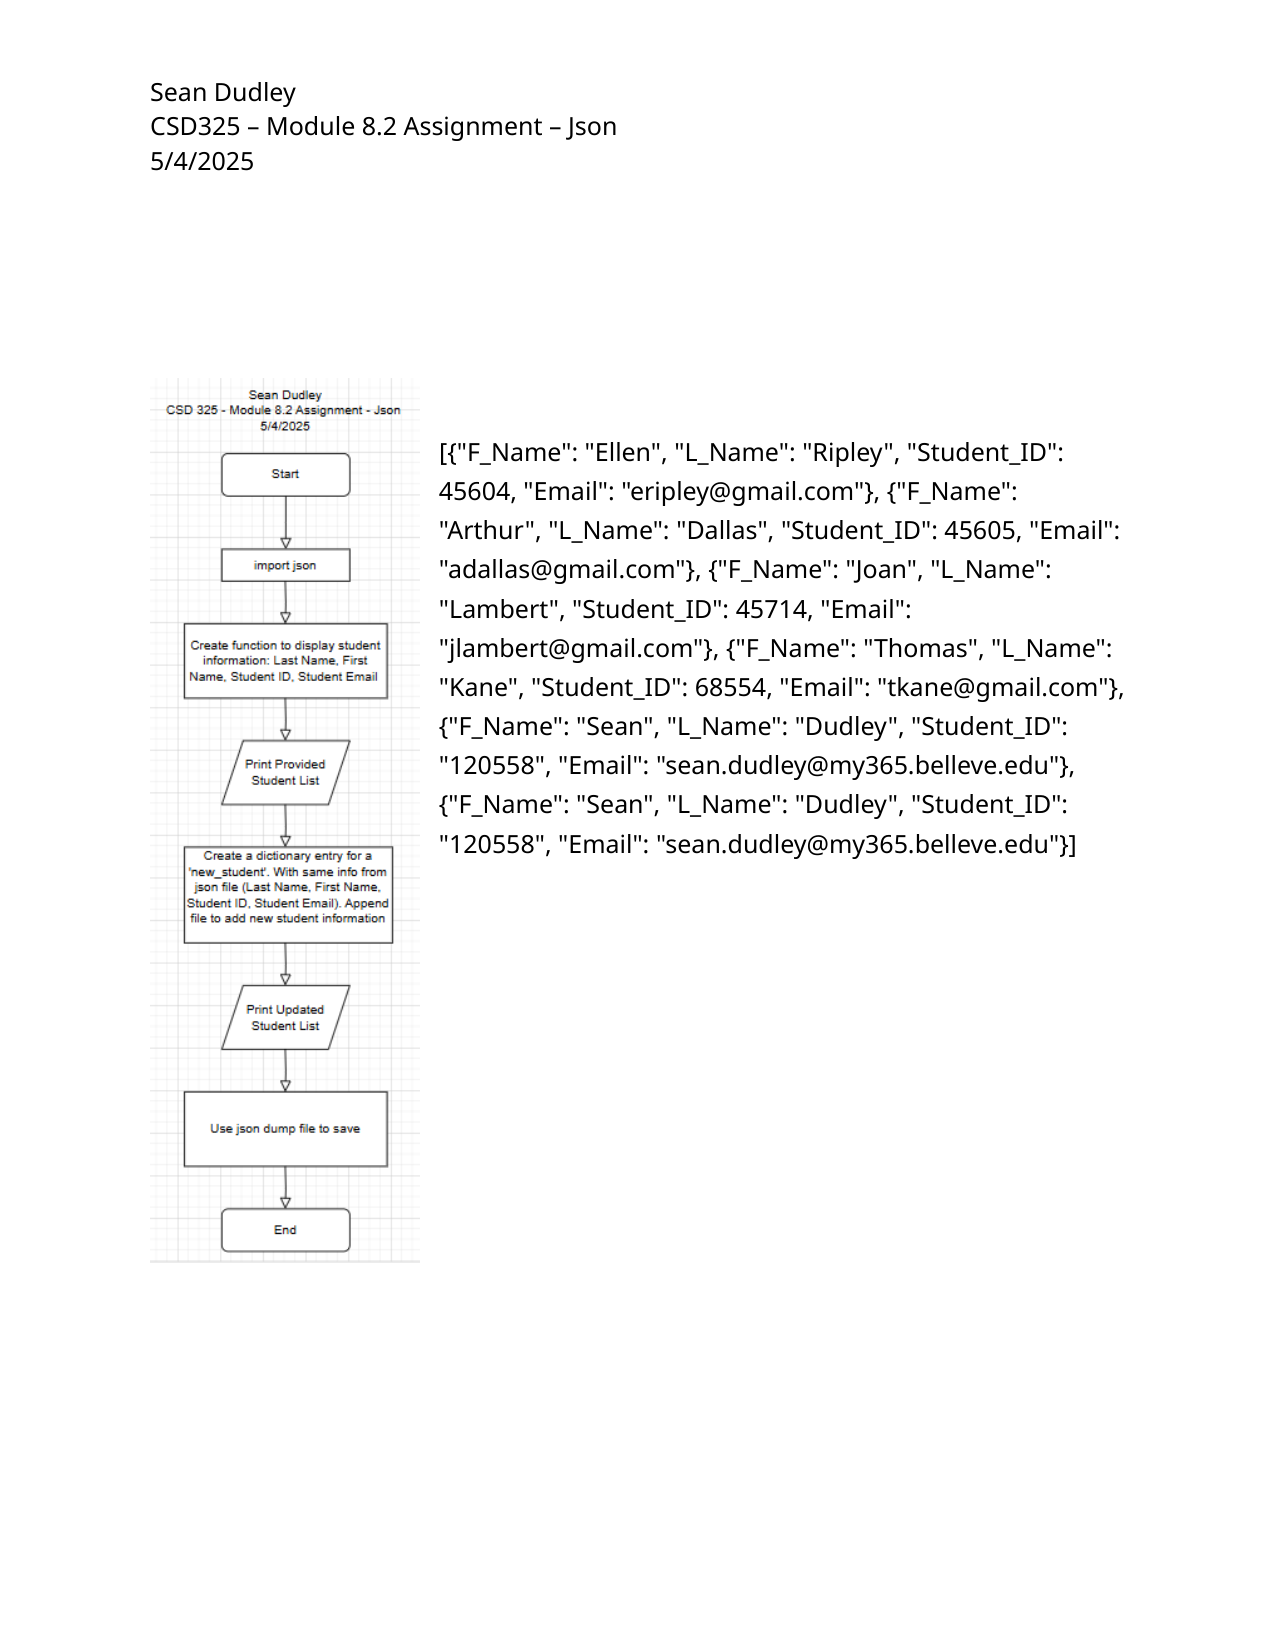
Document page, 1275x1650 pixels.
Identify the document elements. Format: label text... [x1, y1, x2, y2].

picture [150, 378, 420, 1263]
